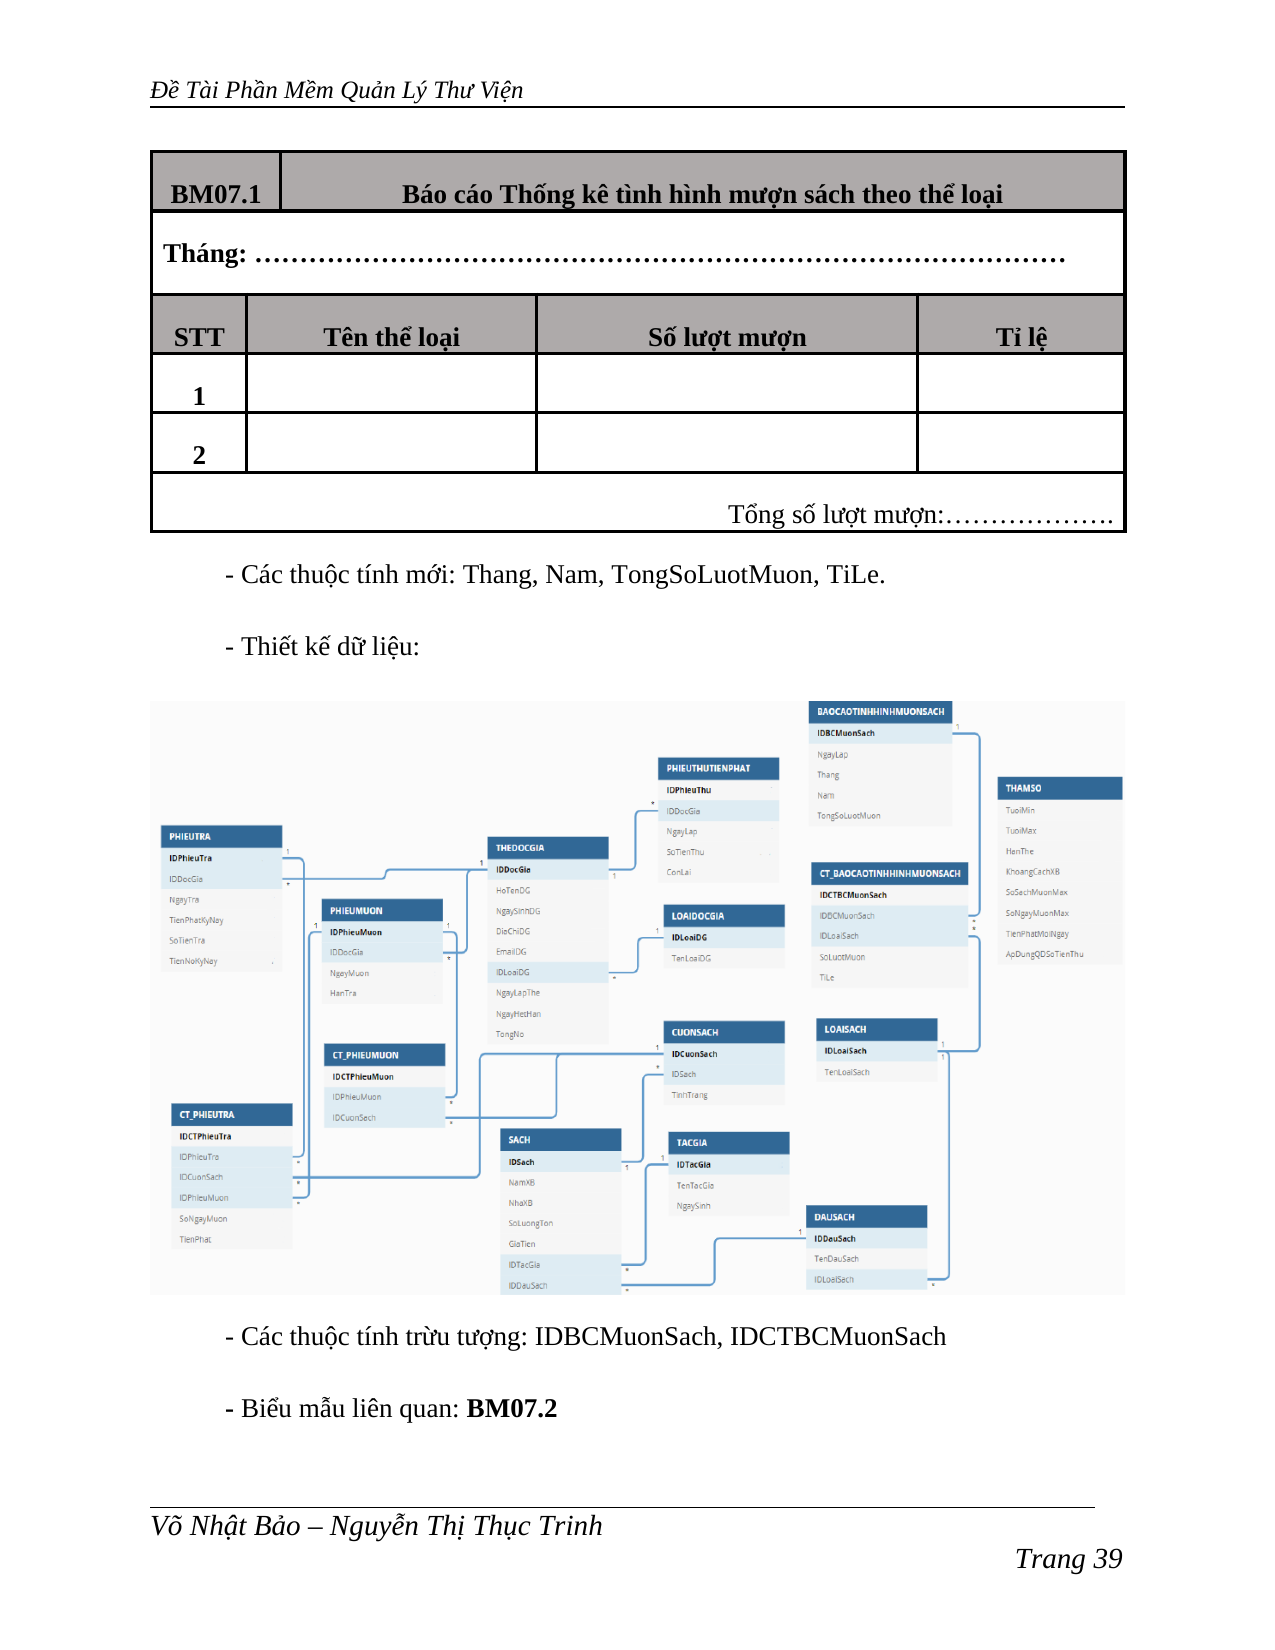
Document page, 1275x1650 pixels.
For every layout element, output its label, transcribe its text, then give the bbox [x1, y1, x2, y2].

table_cell Tổng số lượt mượn:………………. [153, 474, 1123, 530]
table_cell 1 [153, 355, 245, 411]
table_cell [248, 355, 535, 411]
table_cell [538, 414, 916, 471]
table_cell 2 [153, 414, 245, 471]
picture [150, 701, 1125, 1295]
table_cell Tên thể loại [248, 296, 535, 352]
table_cell Tỉ lệ [919, 296, 1123, 352]
text - Thiết kế dữ liệu: [225, 629, 1125, 661]
text - Biểu mẫu liên quan: BM07.2 [225, 1392, 1125, 1423]
table_cell [538, 355, 916, 411]
text - Các thuộc tính trừu tượng: IDBCMuonSach, IDCTBCMuonSach [225, 1320, 1125, 1351]
table_cell [919, 355, 1123, 411]
table_cell Số lượt mượn [538, 296, 916, 352]
table_cell [919, 414, 1123, 471]
table_cell [248, 414, 535, 471]
table_header Báo cáo Thống kê tình hình mượn sách theo thể loại [282, 153, 1123, 209]
table_header BM07.1 [153, 153, 279, 209]
table_cell STT [153, 296, 245, 352]
text - Các thuộc tính mới: Thang, Nam, TongSoLuotMuon, TiLe. [225, 558, 1125, 589]
table_cell Tháng: ……………………………………………………………………………… [153, 213, 1123, 293]
